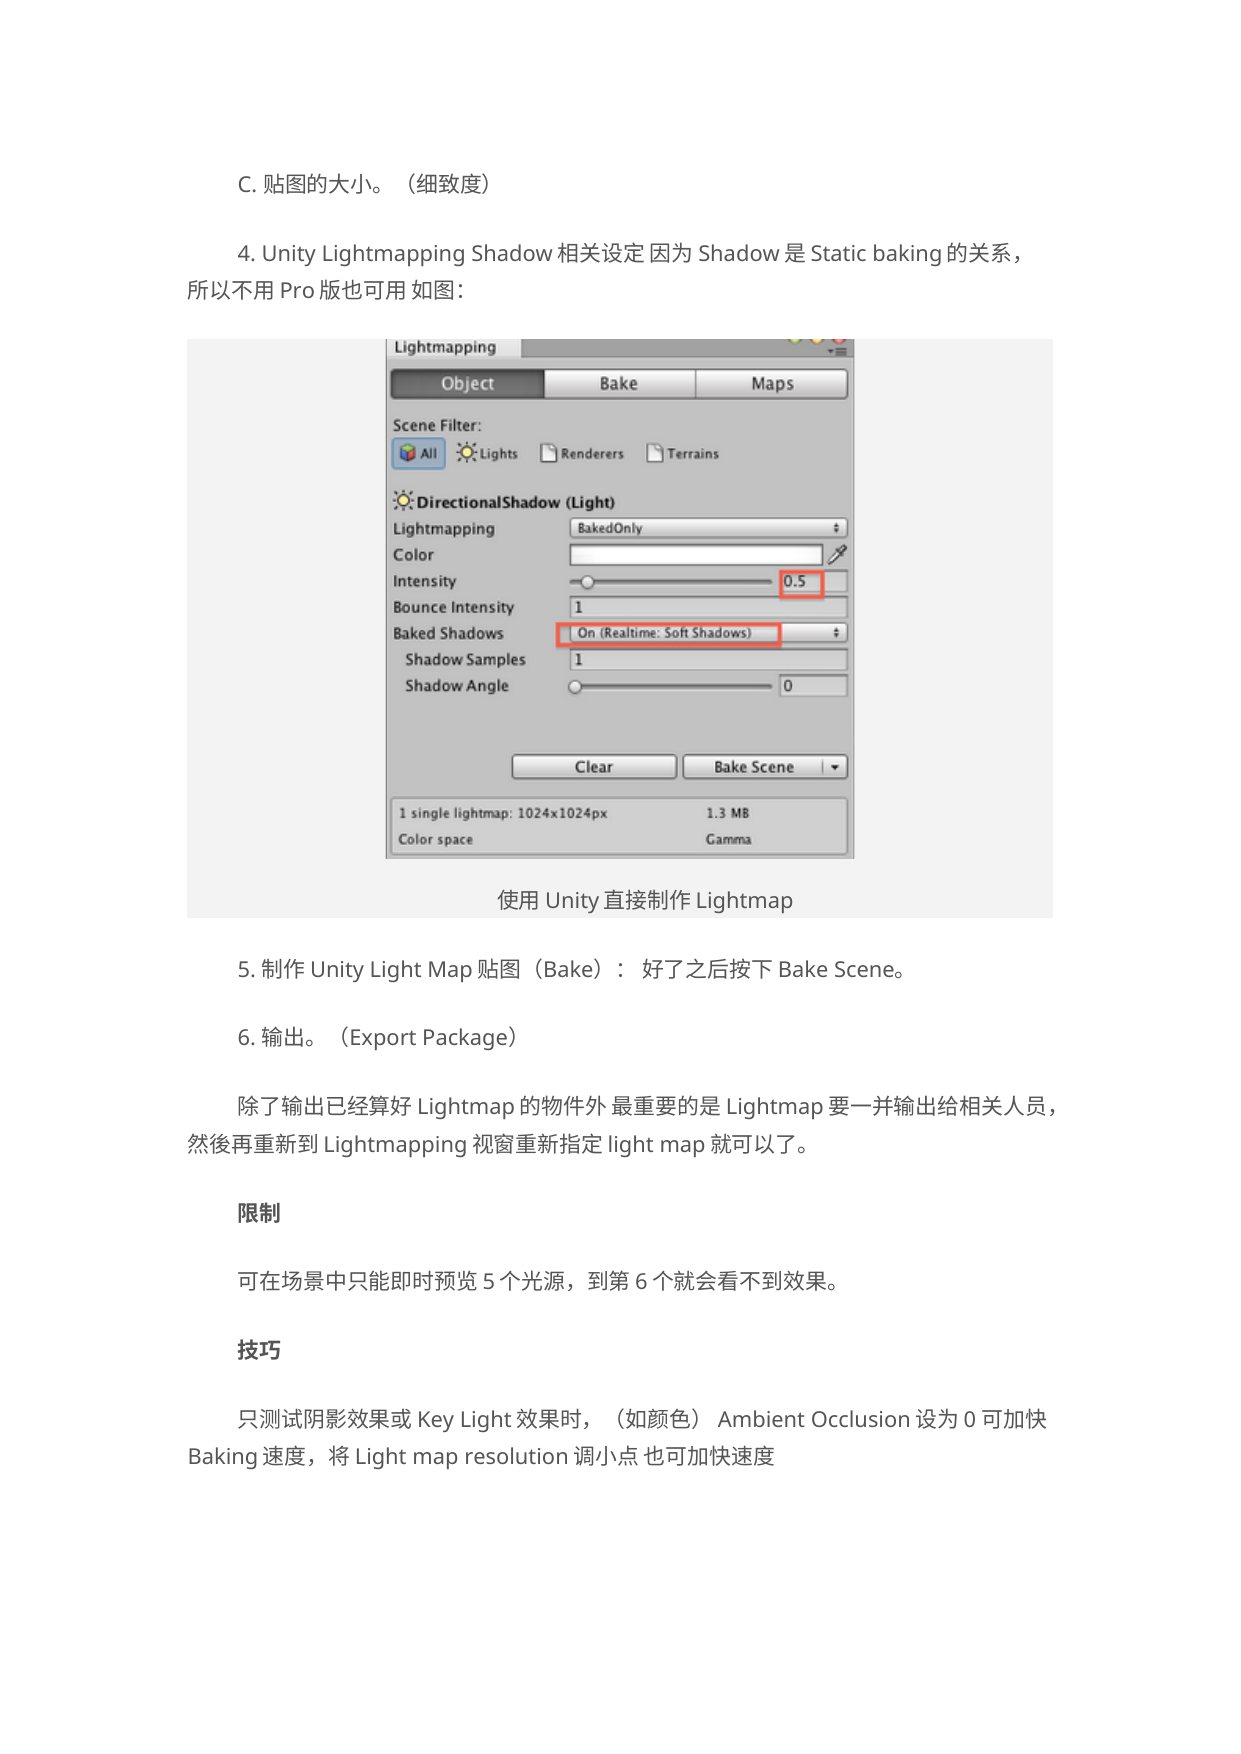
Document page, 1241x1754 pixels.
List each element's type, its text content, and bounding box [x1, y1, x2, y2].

picture [385, 339, 855, 859]
text 除了输出已经算好Lightmap的物件外 最重要的是Lightmap要一并输出给相关人员，然後再重新到Lightmapping视窗重新指定light map就可以了。 [187, 1086, 1053, 1161]
text 可在场景中只能即时预览5个光源，到第6个就会看不到效果。 [187, 1261, 1053, 1299]
text 技巧 [187, 1330, 1053, 1368]
text C. 贴图的大小。（细致度） [187, 164, 1053, 202]
text 5. 制作Unity Light Map贴图（Bake）： 好了之后按下Bake Scene。 [187, 949, 1053, 986]
text 只测试阴影效果或Key Light效果时，（如颜色） Ambient Occlusion设为0 可加快Baking速度，将Light map resolution调小点 也可加快速度 [187, 1399, 1053, 1474]
text 4. Unity Lightmapping Shadow相关设定 因为Shadow是Static baking的关系，所以不用Pro版也可用 如图： [187, 233, 1053, 308]
text 6. 输出。（Export Package） [187, 1018, 1053, 1055]
text 使用Unity直接制作Lightmap [187, 880, 1053, 918]
text 限制 [187, 1193, 1053, 1230]
